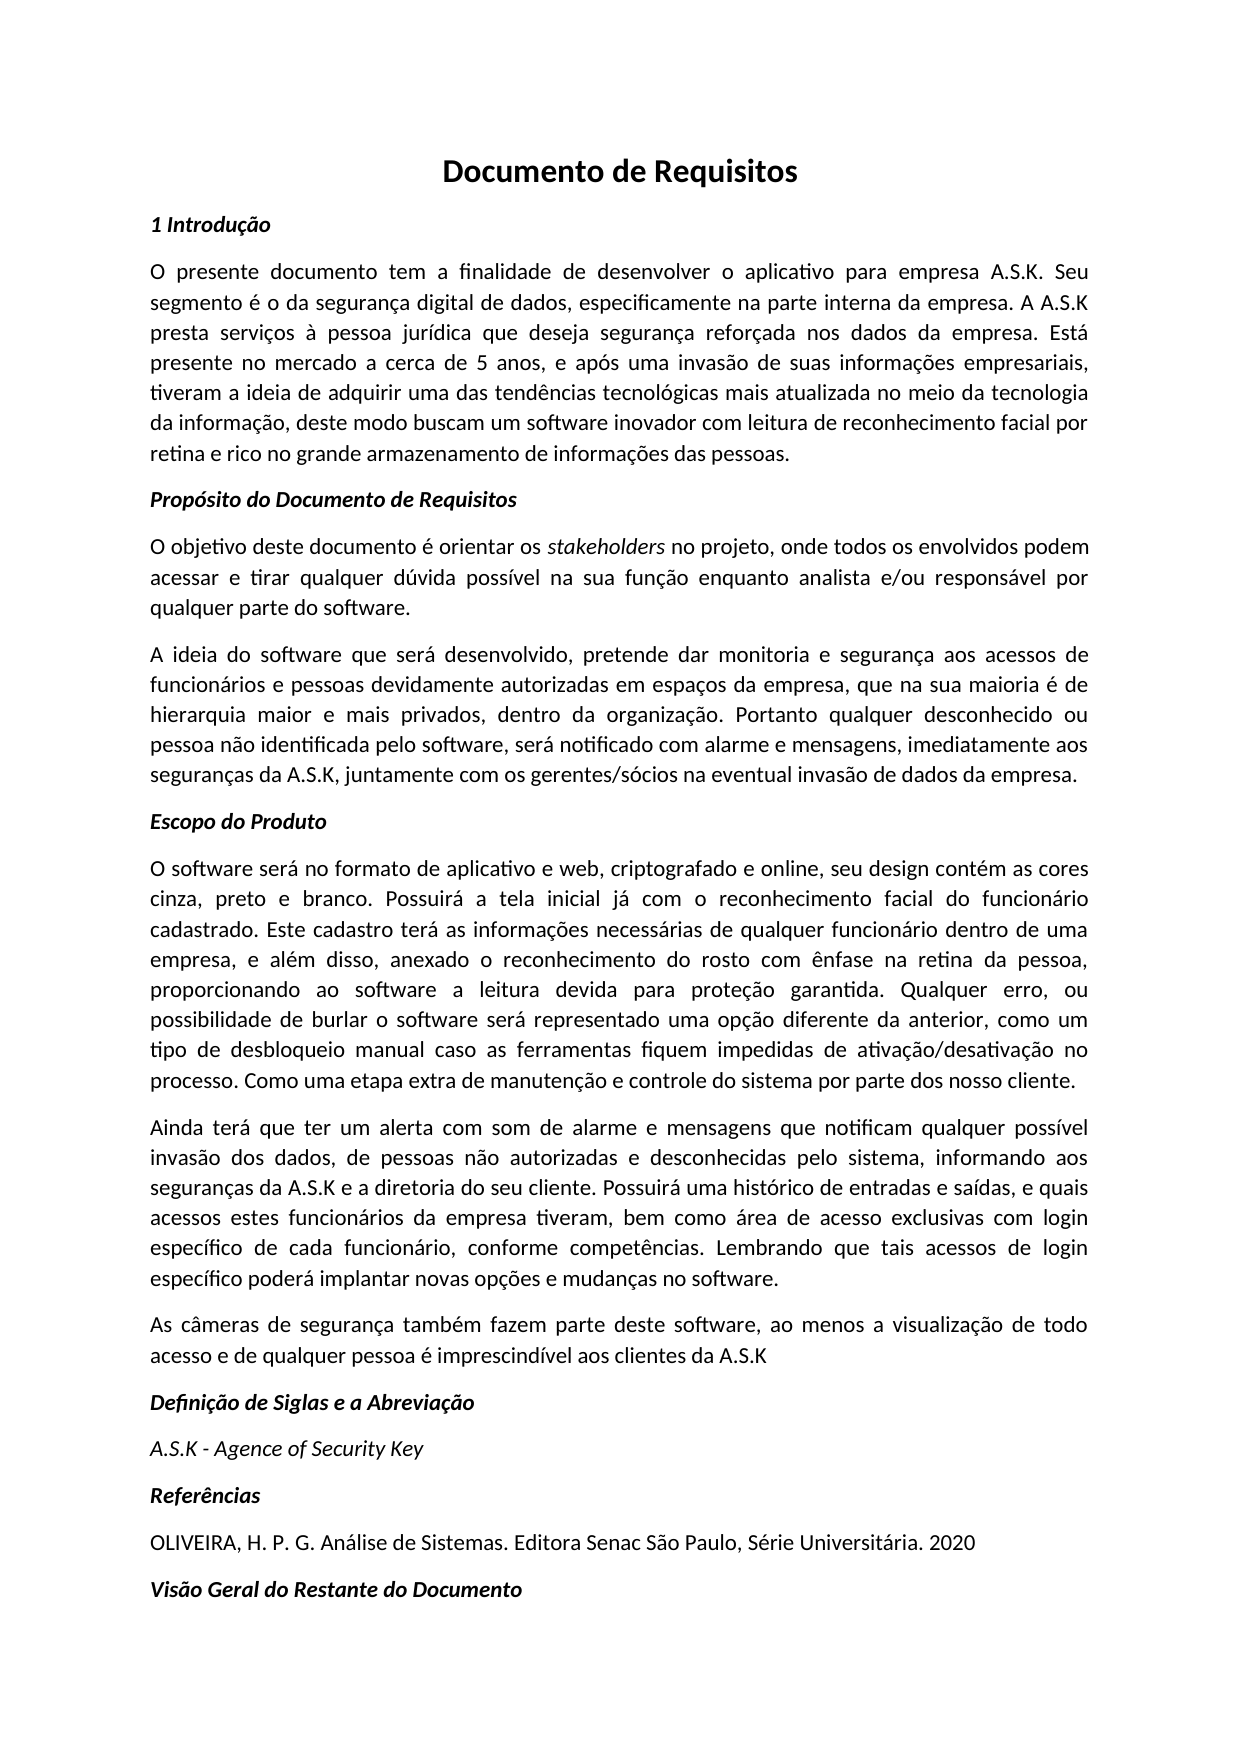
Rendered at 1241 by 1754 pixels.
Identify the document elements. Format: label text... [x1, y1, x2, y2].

text A.S.K - Agence of Security Key [150, 1434, 1090, 1463]
text O presente documento tem a finalidade de desenvolver o aplicativo para empresa A.S.K. Seu segmento é o da segurança digital de dados, especificamente na parte interna da empresa. A A.S.K presta serviços à pessoa jurídica que deseja segurança reforçada nos dados da empresa. Está presente no mercado a cerca de 5 anos, e após uma invasão de suas informações empresariais, tiveram a ideia de adquirir uma das tendências tecnológicas mais atualizada no meio da tecnologia da informação, deste modo buscam um software inovador com leitura de reconhecimento facial por retina e rico no grande armazenamento de informações das pessoas. [150, 257, 1090, 467]
text OLIVEIRA, H. P. G. Análise de Sistemas. Editora Senac São Paulo, Série Universitária. 2020 [150, 1528, 1090, 1556]
text O software será no formato de aplicativo e web, criptografado e online, seu design contém as cores cinza, preto e branco. Possuirá a tela inicial já com o reconhecimento facial do funcionário cadastrado. Este cadastro terá as informações necessárias de qualquer funcionário dentro de uma empresa, e além disso, anexado o reconhecimento do rosto com ênfase na retina da pessoa, proporcionando ao software a leitura devida para proteção garantida. Qualquer erro, ou possibilidade de burlar o software será representado uma opção diferente da anterior, como um tipo de desbloqueio manual caso as ferramentas fiquem impedidas de ativação/desativação no processo. Como uma etapa extra de manutenção e controle do sistema por parte dos nosso cliente. [150, 854, 1090, 1094]
text Propósito do Documento de Requisitos [150, 486, 1090, 514]
text Documento de Requisitos [150, 150, 1090, 191]
text Visão Geral do Restante do Documento [150, 1575, 1090, 1603]
text 1 Introdução [150, 211, 1090, 239]
text A ideia do software que será desenvolvido, pretende dar monitoria e segurança aos acessos de funcionários e pessoas devidamente autorizadas em espaços da empresa, que na sua maioria é de hierarquia maior e mais privados, dentro da organização. Portanto qualquer desconhecido ou pessoa não identificada pelo software, será notificado com alarme e mensagens, imediatamente aos seguranças da A.S.K, juntamente com os gerentes/sócios na eventual invasão de dados da empresa. [150, 640, 1090, 789]
text Referências [150, 1481, 1090, 1509]
text Escopo do Produto [150, 807, 1090, 836]
text As câmeras de segurança também fazem parte deste software, ao menos a visualização de todo acesso e de qualquer pessoa é imprescindível aos clientes da A.S.K [150, 1311, 1090, 1369]
text O objetivo deste documento é orientar os stakeholders no projeto, onde todos os envolvidos podem acessar e tirar qualquer dúvida possível na sua função enquanto analista e/ou responsável por qualquer parte do software. [150, 532, 1090, 621]
text Definição de Siglas e a Abreviação [150, 1388, 1090, 1416]
text Ainda terá que ter um alerta com som de alarme e mensagens que notificam qualquer possível invasão dos dados, de pessoas não autorizadas e desconhecidas pelo sistema, informando aos seguranças da A.S.K e a diretoria do seu cliente. Possuirá uma histórico de entradas e saídas, e quais acessos estes funcionários da empresa tiveram, bem como área de acesso exclusivas com login específico de cada funcionário, conforme competências. Lembrando que tais acessos de login específico poderá implantar novas opções e mudanças no software. [150, 1113, 1090, 1292]
